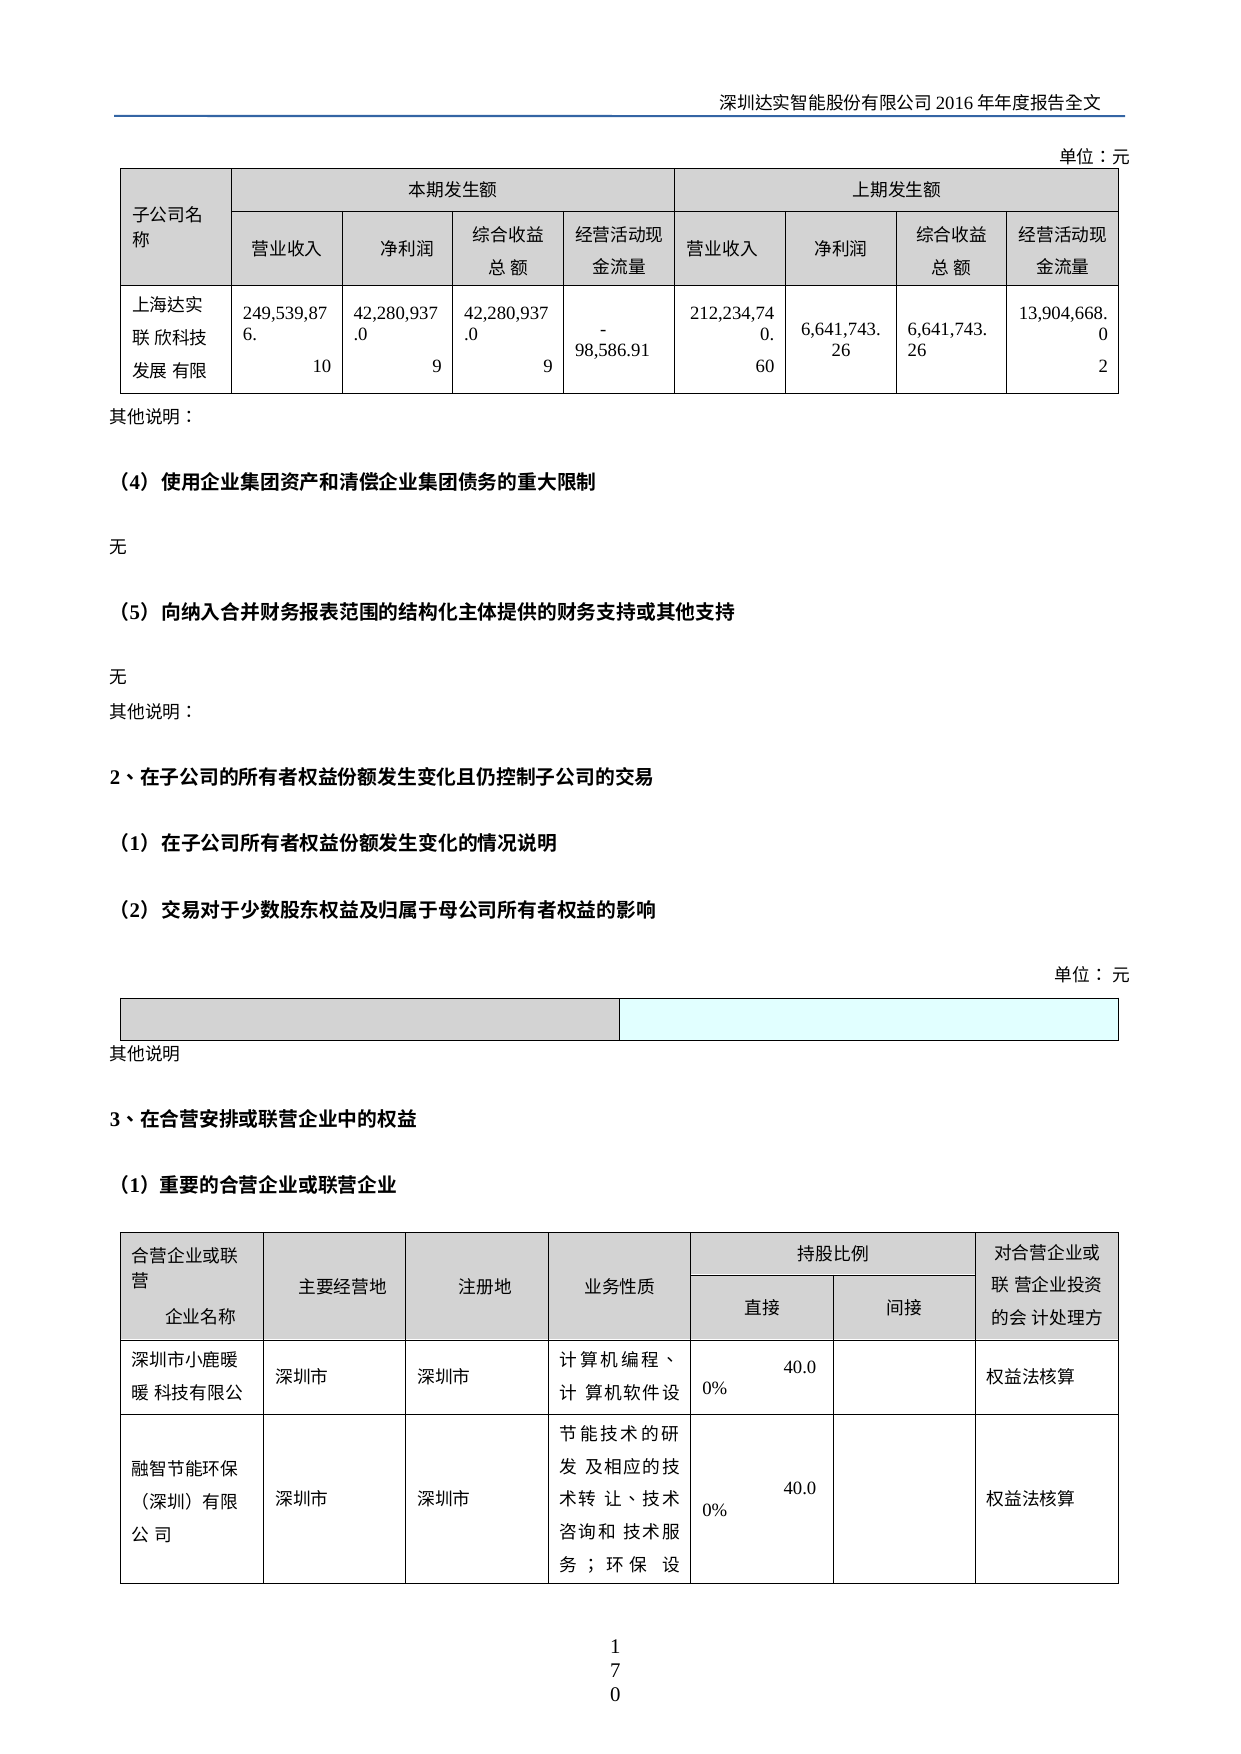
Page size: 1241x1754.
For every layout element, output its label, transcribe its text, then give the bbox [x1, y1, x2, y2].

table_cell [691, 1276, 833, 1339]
text 其他说明 [109, 1041, 1130, 1066]
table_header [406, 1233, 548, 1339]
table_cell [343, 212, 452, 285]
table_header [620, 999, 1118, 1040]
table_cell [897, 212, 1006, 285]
text 单位： 元 [109, 963, 1130, 987]
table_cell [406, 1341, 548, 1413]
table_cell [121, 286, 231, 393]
text （5） 向纳入合并财务报表范围的结构化主体提供的财务支持或其他支持 [109, 598, 1130, 625]
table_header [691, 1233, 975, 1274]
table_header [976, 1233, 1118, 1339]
text 无 [109, 534, 1130, 559]
text （4） 使用企业集团资产和清偿企业集团债务的重大限制 [109, 468, 1130, 495]
text （1） 在子公司所有者权益份额发生变化的情况说明 [109, 830, 1130, 857]
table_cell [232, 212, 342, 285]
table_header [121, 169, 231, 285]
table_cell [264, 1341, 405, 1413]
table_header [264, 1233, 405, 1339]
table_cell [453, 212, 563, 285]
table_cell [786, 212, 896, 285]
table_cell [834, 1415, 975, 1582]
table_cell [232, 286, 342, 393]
text 3、在合营安排或联营企业中的权益 [109, 1105, 1130, 1132]
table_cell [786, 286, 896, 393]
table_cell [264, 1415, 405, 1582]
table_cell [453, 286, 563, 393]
text 单位：元 [109, 144, 1130, 168]
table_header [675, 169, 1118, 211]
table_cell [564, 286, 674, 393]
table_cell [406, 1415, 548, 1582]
text 其他说明： [109, 699, 1130, 723]
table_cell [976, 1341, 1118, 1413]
text （2） 交易对于少数股东权益及归属于母公司所有者权益的影响 [109, 896, 1130, 923]
text 2、在子公司的所有者权益份额发生变化且仍控制子公司的交易 [109, 763, 1130, 790]
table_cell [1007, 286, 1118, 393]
text 其他说明： [109, 404, 1130, 428]
text 无 [109, 665, 1130, 689]
text （1）重要的合营企业或联营企业 [109, 1172, 1130, 1199]
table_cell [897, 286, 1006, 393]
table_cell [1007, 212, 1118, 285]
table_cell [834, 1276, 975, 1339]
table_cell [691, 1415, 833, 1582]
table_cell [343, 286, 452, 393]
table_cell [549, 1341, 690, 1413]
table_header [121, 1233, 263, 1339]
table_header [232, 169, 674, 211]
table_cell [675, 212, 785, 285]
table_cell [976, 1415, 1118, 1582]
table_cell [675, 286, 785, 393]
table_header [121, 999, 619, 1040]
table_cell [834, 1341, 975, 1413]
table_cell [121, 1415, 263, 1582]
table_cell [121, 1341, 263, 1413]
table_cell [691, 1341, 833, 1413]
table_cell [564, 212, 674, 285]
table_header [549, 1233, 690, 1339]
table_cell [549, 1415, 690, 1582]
